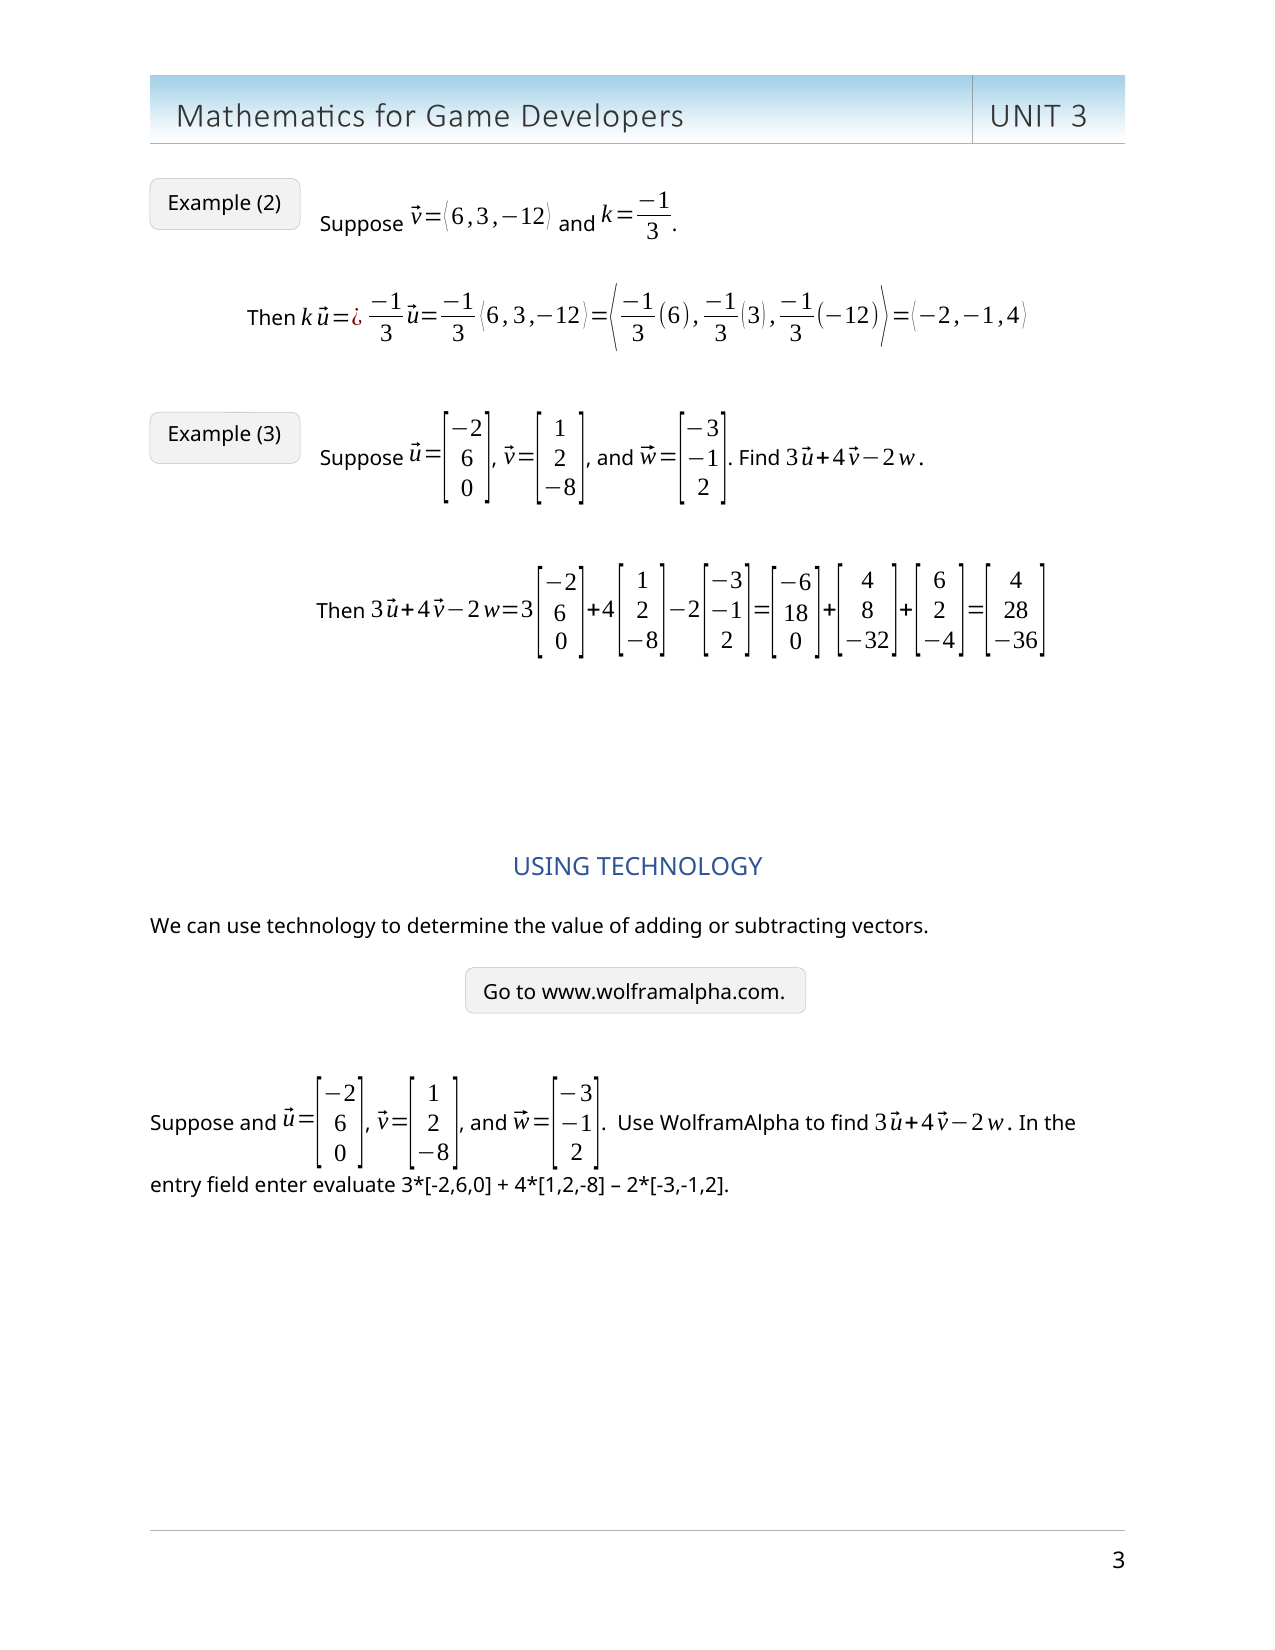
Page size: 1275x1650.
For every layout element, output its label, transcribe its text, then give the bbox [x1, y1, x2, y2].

picture [150, 75, 1125, 150]
text Suppose and , , and . Use WolframAlpha to find In the entry field enter evaluate 3*[-2,6,0] + 4*[1,2,-8] – 2*[-3,-1,2]. [150, 1075, 1125, 1199]
subtitle USING TECHNOLOGY [150, 848, 1125, 882]
picture [150, 1515, 1125, 1544]
text Then [300, 520, 1125, 659]
text Suppose and . [150, 178, 1125, 282]
text Suppose , , and . Find [150, 410, 1125, 506]
text We can use technology to determine the value of adding or subtracting vectors. [150, 911, 1125, 939]
text Then [150, 282, 1125, 353]
